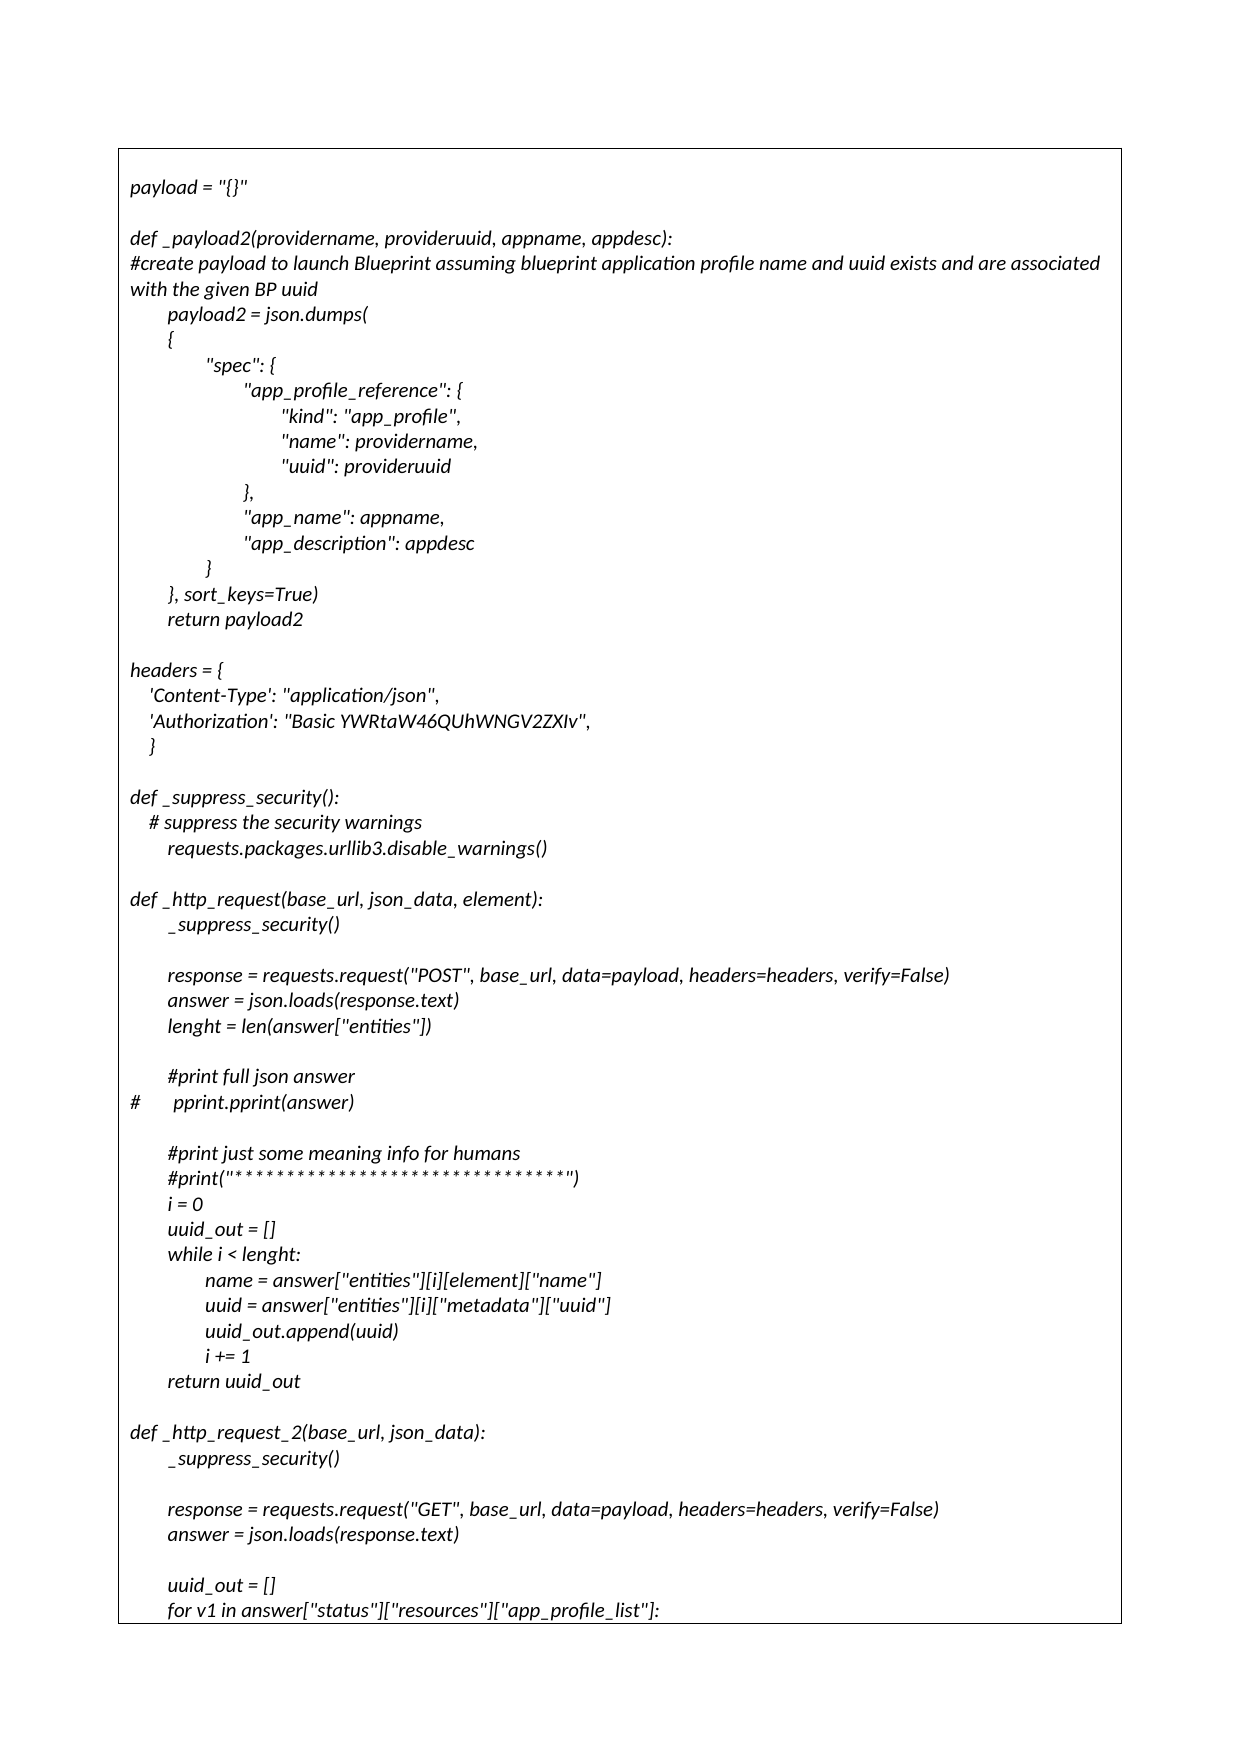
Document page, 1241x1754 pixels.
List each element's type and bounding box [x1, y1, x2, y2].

table_header [119, 149, 1121, 1623]
